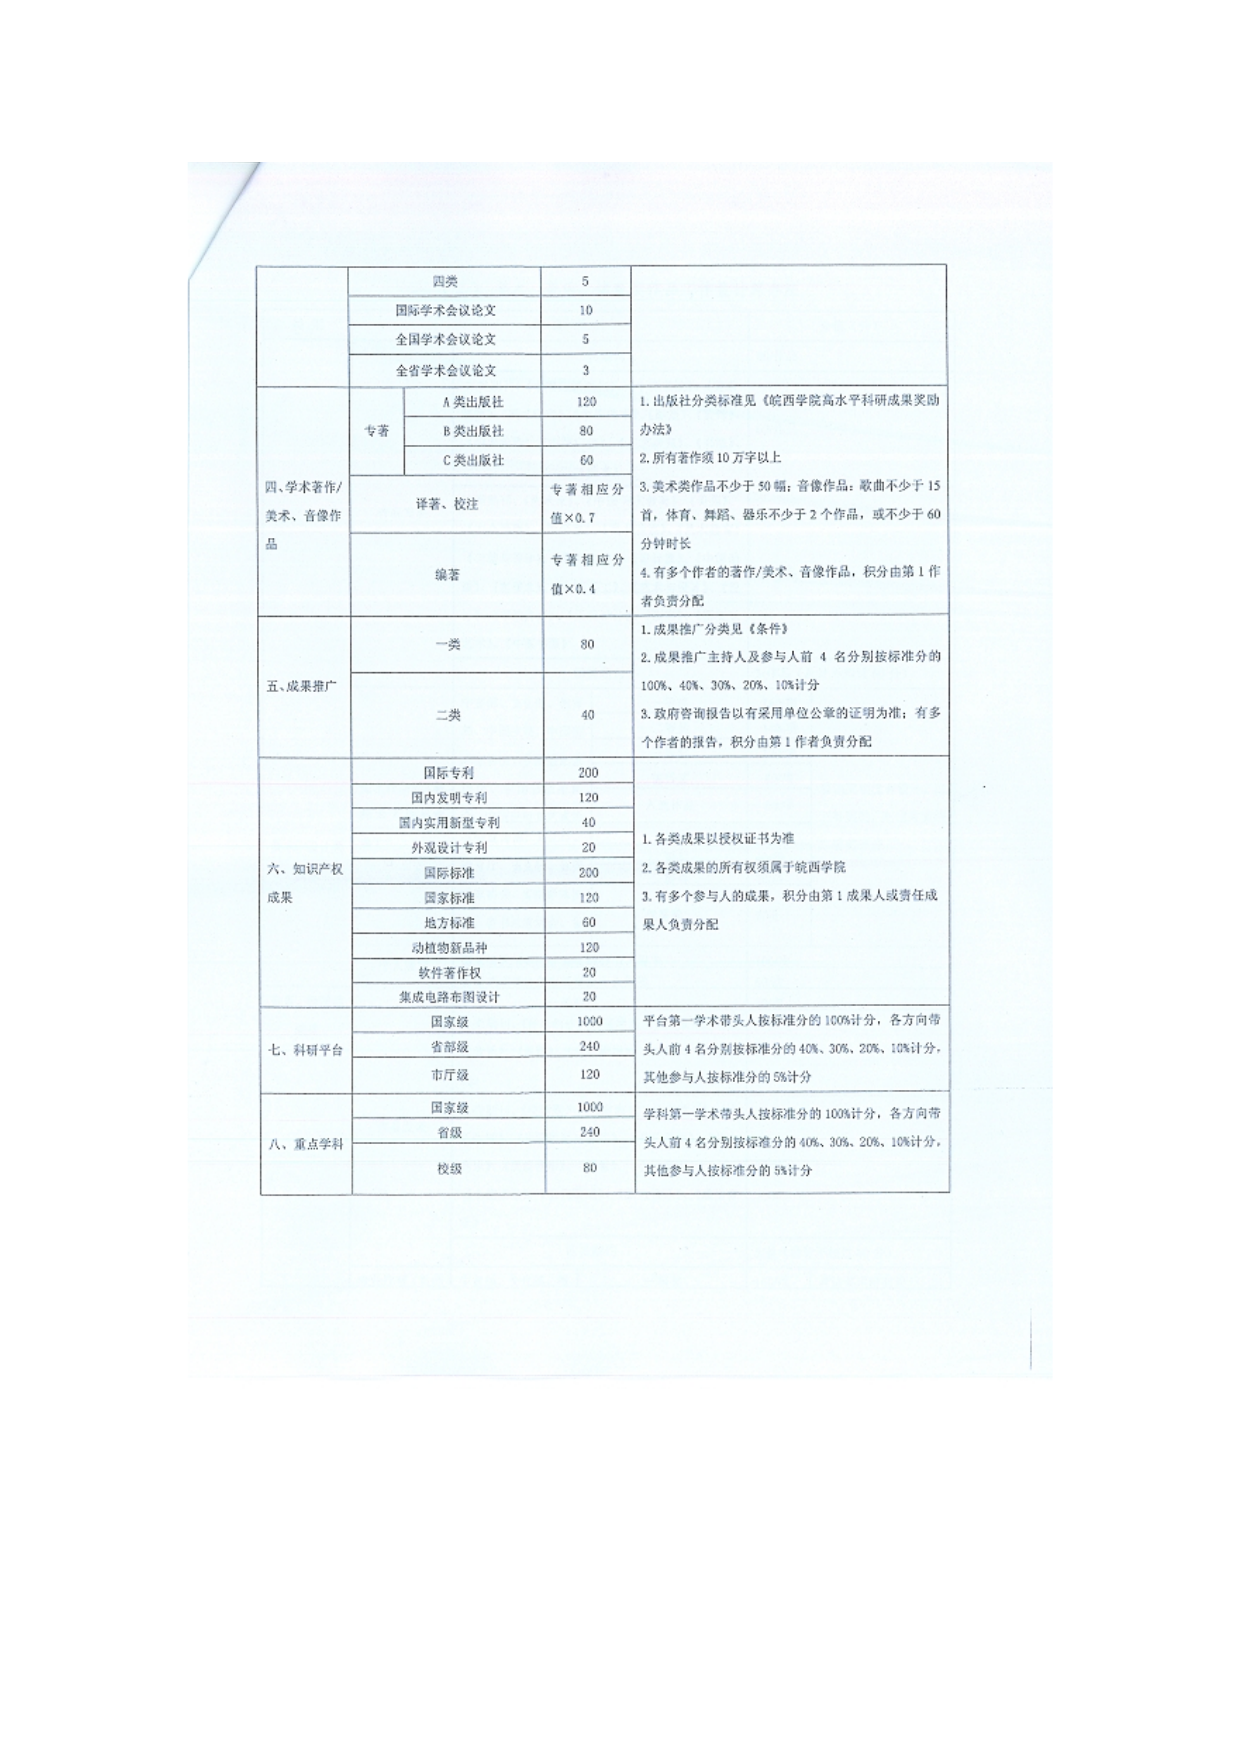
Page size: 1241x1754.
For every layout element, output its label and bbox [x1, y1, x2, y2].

picture [187, 162, 1053, 1389]
